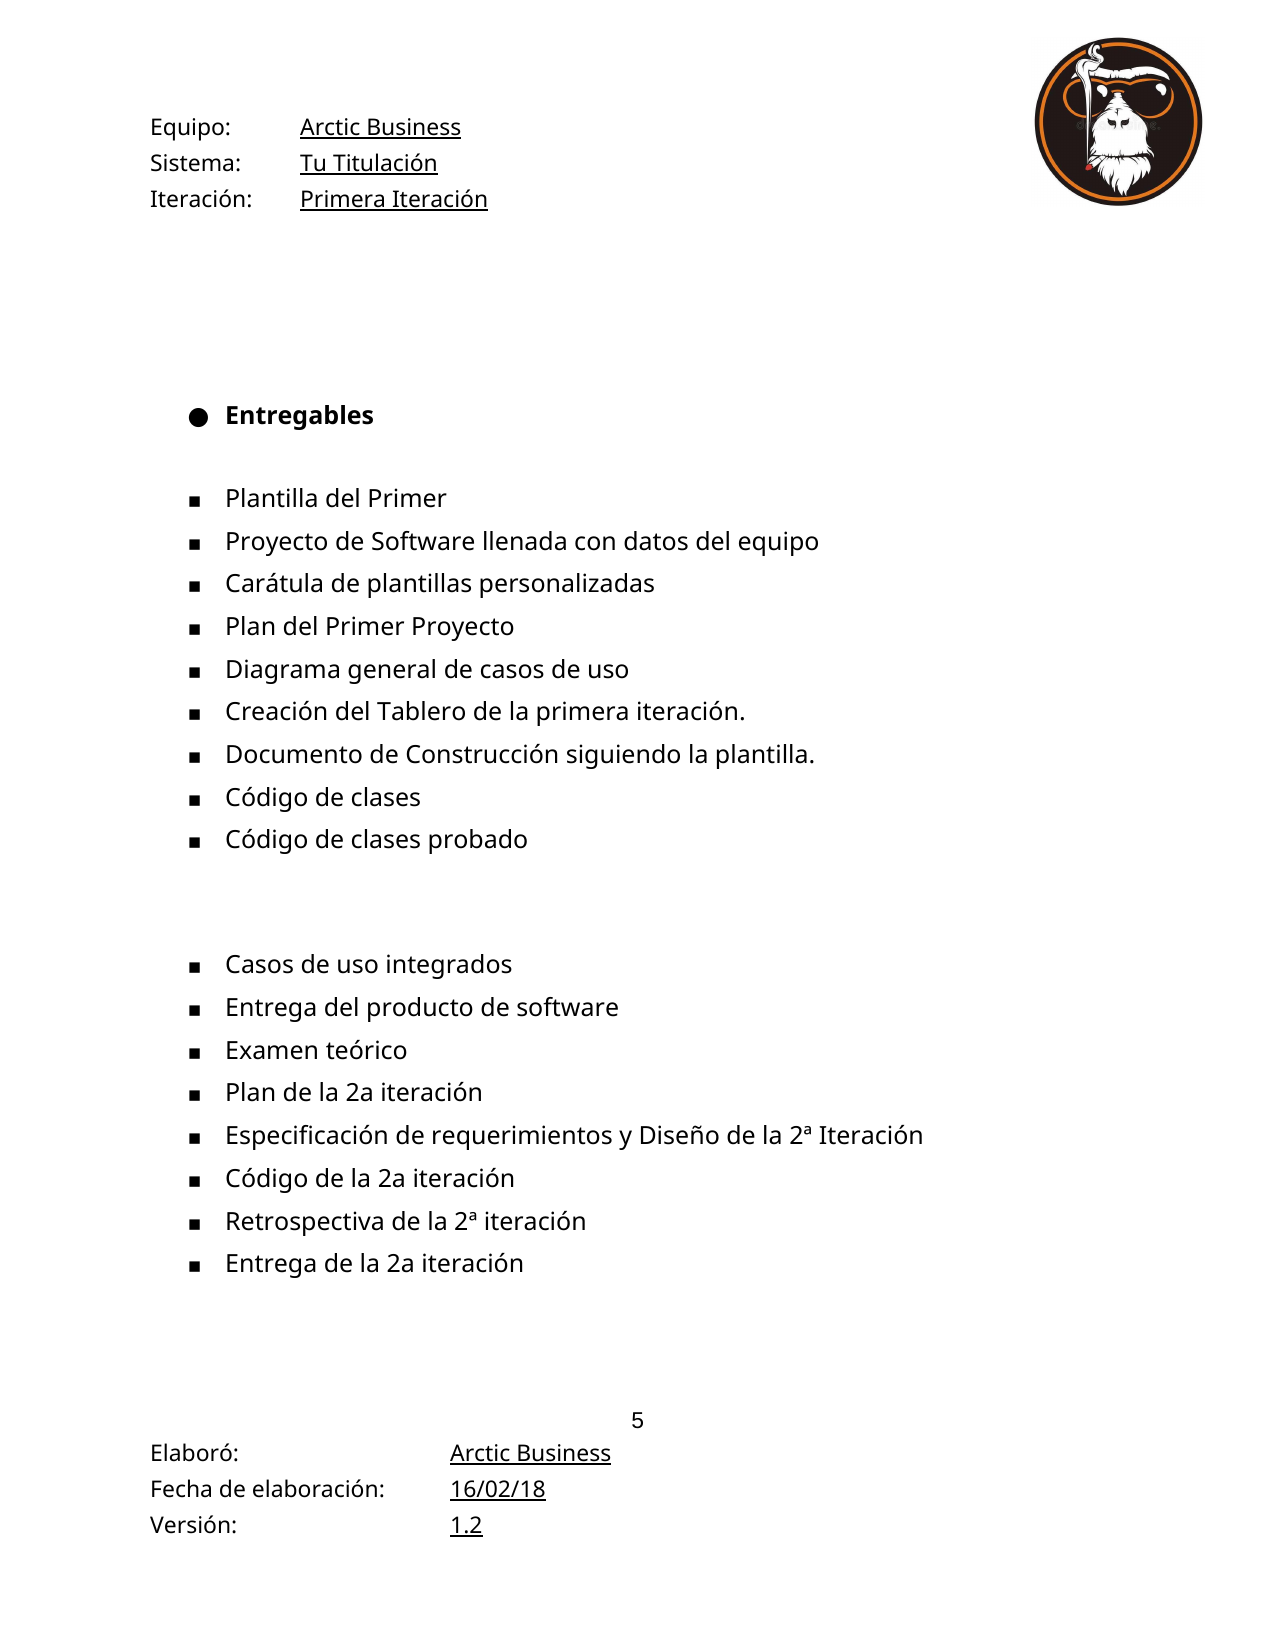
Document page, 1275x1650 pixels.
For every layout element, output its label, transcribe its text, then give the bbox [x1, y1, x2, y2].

list Carátula de plantillas personalizadas [187, 562, 1125, 604]
list Examen teórico [187, 1028, 1125, 1071]
list Documento de Construcción siguiendo la plantilla. [187, 733, 1125, 775]
list Entrega del producto de software [187, 986, 1125, 1028]
picture [1031, 37, 1205, 207]
list Código de clases probado [187, 818, 1125, 861]
list Plantilla del Primer [187, 476, 1125, 519]
subtitle Entregables [187, 387, 1125, 438]
list Retrospectiva de la 2ª iteración [187, 1199, 1125, 1242]
list Especificación de requerimientos y Diseño de la 2ª Iteración [187, 1114, 1125, 1156]
list Creación del Tablero de la primera iteración. [187, 690, 1125, 733]
list Código de la 2a iteración [187, 1156, 1125, 1199]
list Diagrama general de casos de uso [187, 647, 1125, 690]
list Plan de la 2a iteración [187, 1071, 1125, 1114]
list Plan del Primer Proyecto [187, 604, 1125, 647]
list Código de clases [187, 775, 1125, 818]
list Entrega de la 2a iteración [187, 1242, 1125, 1284]
list Casos de uso integrados [187, 943, 1125, 986]
list Proyecto de Software llenada con datos del equipo [187, 519, 1125, 562]
